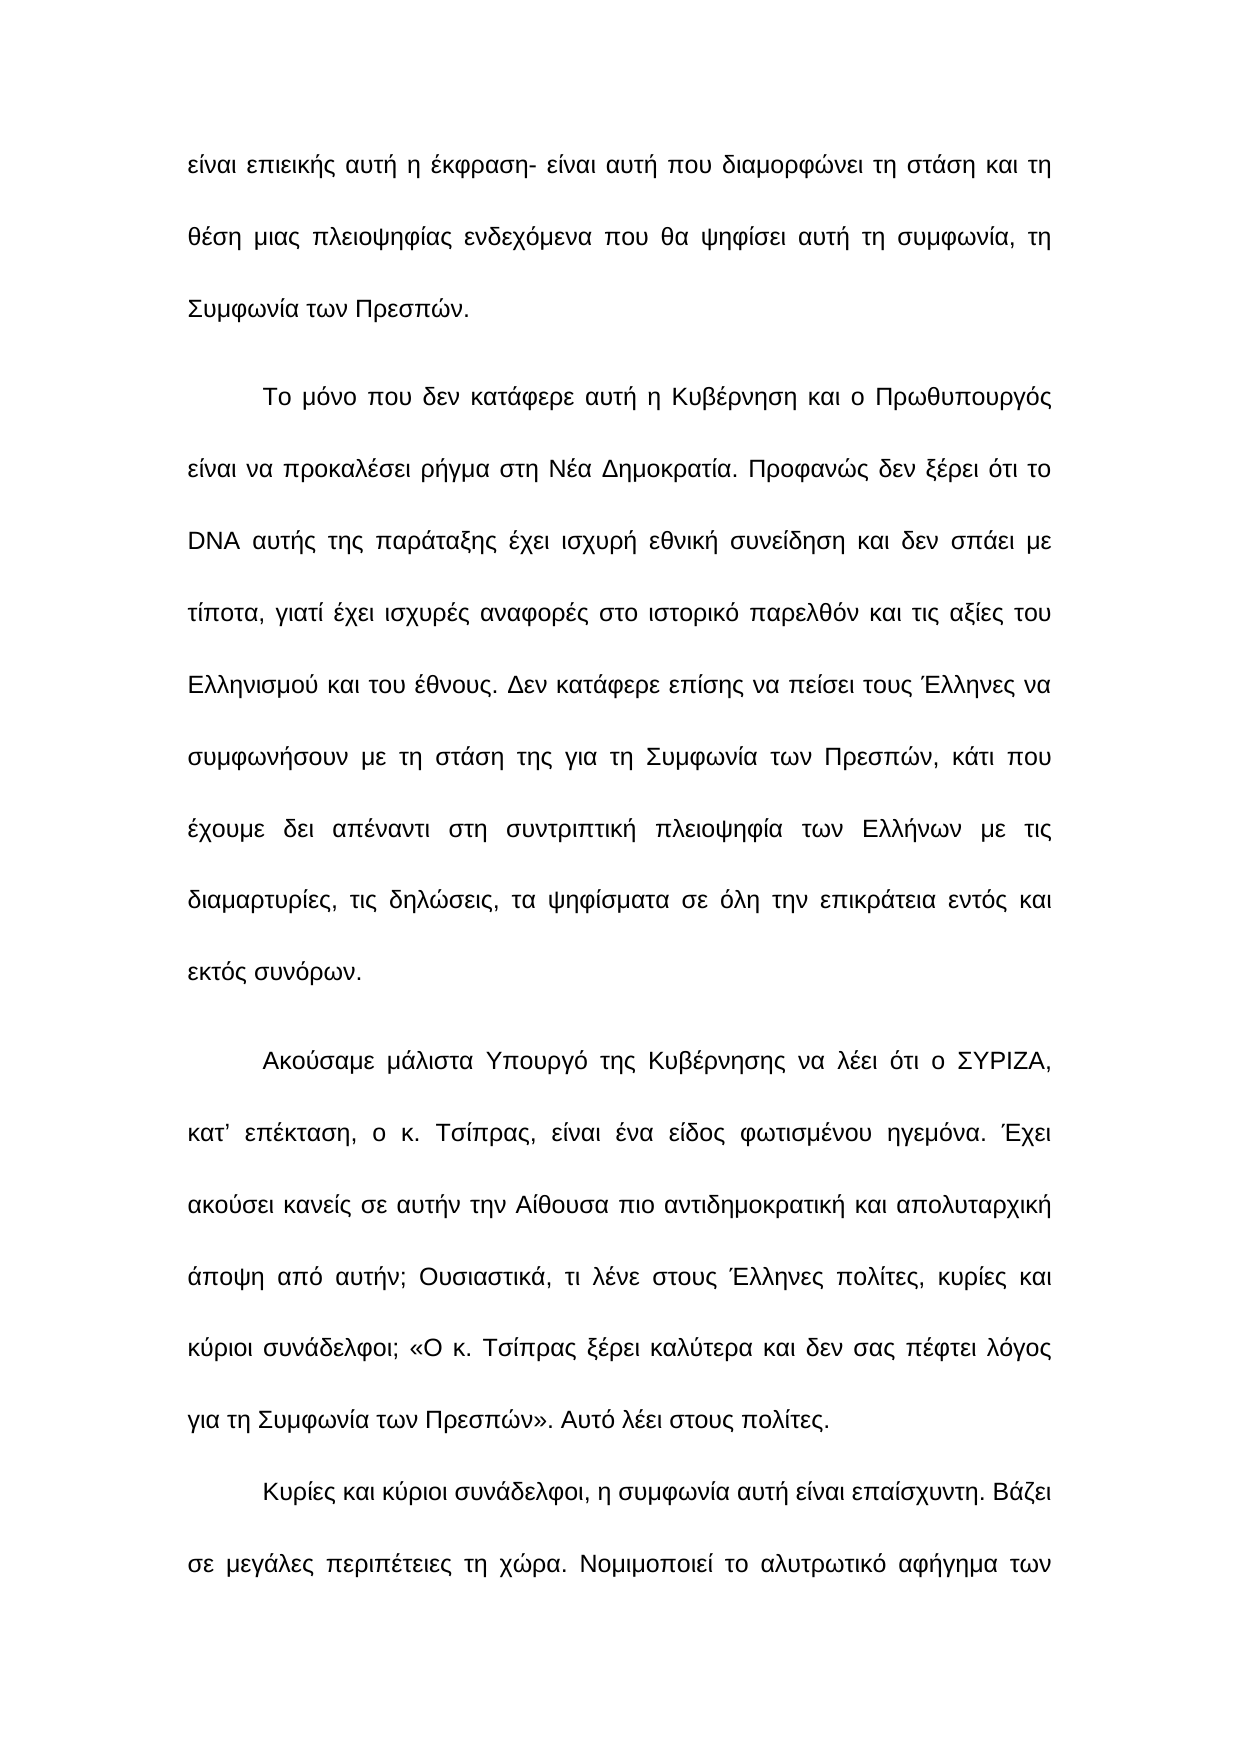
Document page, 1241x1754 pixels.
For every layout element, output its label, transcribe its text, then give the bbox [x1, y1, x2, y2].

text Το μόνο που δεν κατάφερε αυτή η Κυβέρνηση και ο Πρωθυπουργός είναι να προκαλέσει ρήγμα στη Νέα Δημοκρατία. Προφανώς δεν ξέρει ότι το DNA αυτής της παράταξης έχει ισχυρή εθνική συνείδηση και δεν σπάει με τίποτα, γιατί έχει ισχυρές αναφορές στο ιστορικό παρελθόν και τις αξίες του Ελληνισμού και του έθνους. Δεν κατάφερε επίσης να πείσει τους Έλληνες να συμφωνήσουν με τη στάση της για τη Συμφωνία των Πρεσπών, κάτι που έχουμε δει απέναντι στη συντριπτική πλειοψηφία των Ελλήνων με τις διαμαρτυρίες, τις δηλώσεις, τα ψηφίσματα σε όλη την επικράτεια εντός και εκτός συνόρων. [187, 382, 1053, 986]
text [187, 150, 1053, 322]
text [187, 1477, 1053, 1578]
text Ακούσαμε μάλιστα Υπουργό της Κυβέρνησης να λέει ότι ο ΣΥΡΙΖΑ, κατ’ επέκταση, ο κ. Τσίπρας, είναι ένα είδος φωτισμένου ηγεμόνα. Έχει ακούσει κανείς σε αυτήν την Αίθουσα πιο αντιδημοκρατική και απολυταρχική άποψη από αυτήν; Ουσιαστικά, τι λένε στους Έλληνες πολίτες, κυρίες και κύριοι συνάδελφοι; «Ο κ. Τσίπρας ξέρει καλύτερα και δεν σας πέφτει λόγος για τη Συμφωνία των Πρεσπών». Αυτό λέει στους πολίτες. [187, 1046, 1053, 1434]
